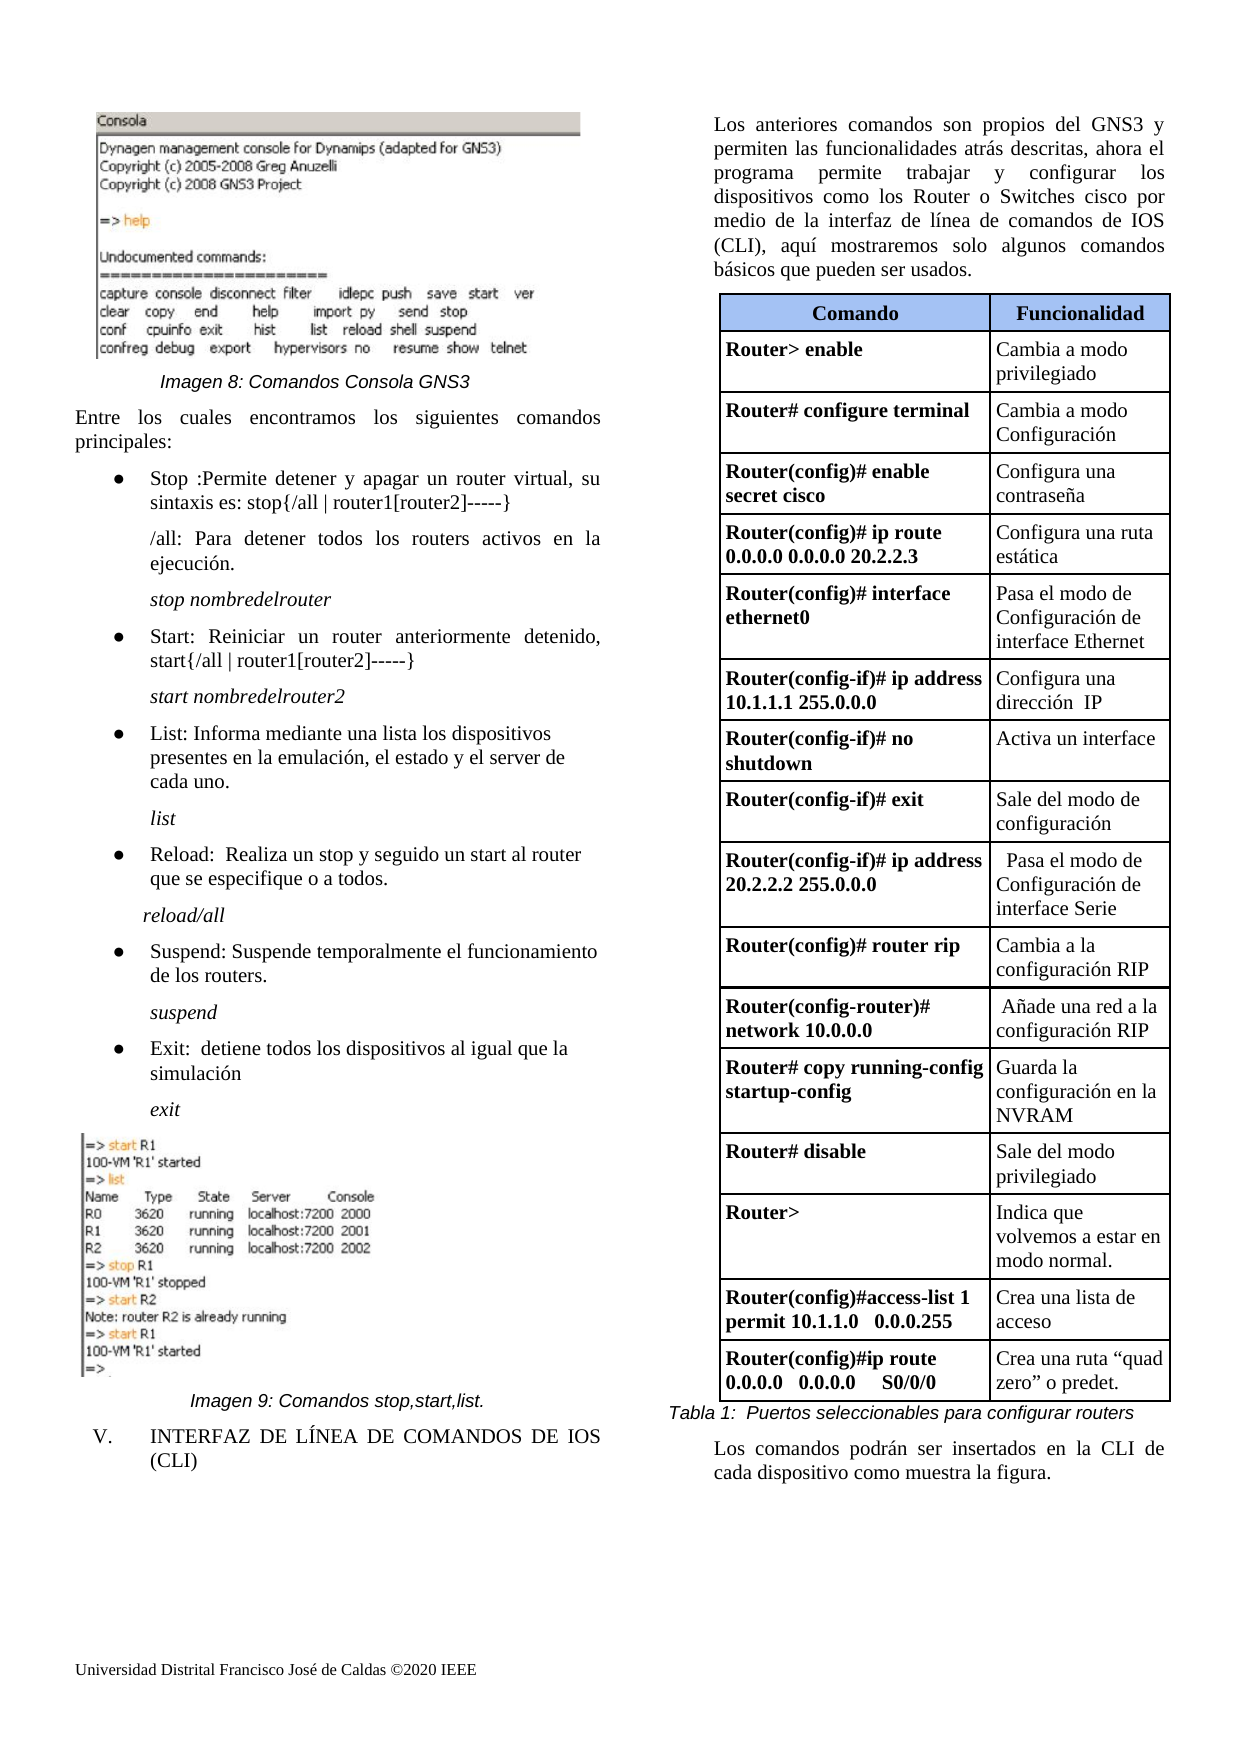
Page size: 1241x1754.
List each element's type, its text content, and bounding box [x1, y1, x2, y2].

table_cell Crea una lista de acceso [991, 1280, 1169, 1339]
text Entre los cuales encontramos los siguientes comandos principales: [75, 405, 601, 453]
table_cell Router(config)# ip route 0.0.0.0 0.0.0.0 20.2.2.3 [721, 515, 989, 573]
table_cell Cambia a modo privilegiado [991, 332, 1169, 391]
text Imagen 8: Comandos Consola GNS3 [150, 371, 601, 393]
table_cell Pasa el modo de Configuración de interface Serie [991, 843, 1169, 926]
list List: Informa mediante una lista los dispositivos presentes en la emulación, el estado y el server de cada uno. [112, 721, 601, 793]
list Stop :Permite detener y apagar un router virtual, su sintaxis es: stop{/all | router1[router2]-----} [112, 466, 601, 514]
table_cell Añade una red a la configuración RIP [991, 989, 1169, 1047]
table_header Comando [721, 295, 989, 330]
table_cell Sale del modo privilegiado [991, 1134, 1169, 1193]
table_cell Router(config)# router rip [721, 928, 989, 986]
table_cell Configura una dirección IP [991, 660, 1169, 719]
table_cell Pasa el modo de Configuración de interface Ethernet [991, 575, 1169, 658]
table_cell Router(config-if)# no shutdown [721, 721, 989, 780]
text list [150, 805, 601, 829]
text stop nombredelrouter [150, 587, 601, 611]
table_cell Router(config)#access-list 1 permit 10.1.1.0 0.0.0.255 [721, 1280, 989, 1339]
text Imagen 9: Comandos stop,start,list. [75, 1389, 601, 1411]
table_cell Configura una ruta estática [991, 515, 1169, 573]
text exit [150, 1097, 601, 1121]
table_cell Router(config-if)# ip address 10.1.1.1 255.0.0.0 [721, 660, 989, 719]
table_cell Router> enable [721, 332, 989, 391]
text Tabla 1: Puertos seleccionables para configurar routers [639, 1402, 1165, 1423]
table_cell Crea una ruta “quad zero” o predet. [991, 1341, 1169, 1399]
text /all: Para detener todos los routers activos en la ejecución. [150, 526, 601, 574]
text Los comandos podrán ser insertados en la CLI de cada dispositivo como muestra la figura. [714, 1436, 1165, 1484]
table_cell Router(config-if)# ip address 20.2.2.2 255.0.0.0 [721, 843, 989, 926]
table_cell Guarda la configuración en la NVRAM [991, 1049, 1169, 1132]
list Exit: detiene todos los dispositivos al igual que la simulación [112, 1036, 601, 1084]
table_cell Cambia a la configuración RIP [991, 928, 1169, 986]
table_cell Activa un interface [991, 721, 1169, 780]
picture [75, 1133, 523, 1377]
list INTERFAZ DE LÍNEA DE COMANDOS DE IOS (CLI) [112, 1423, 601, 1472]
table_cell Sale del modo de configuración [991, 782, 1169, 841]
list Suspend: Suspende temporalmente el funcionamiento de los routers. [112, 939, 601, 987]
table_cell Configura una contraseña [991, 454, 1169, 512]
table_header Funcionalidad [991, 295, 1169, 330]
table_cell Router(config-router)# network 10.0.0.0 [721, 989, 989, 1047]
list Reload: Realiza un stop y seguido un start al router que se especifique o a todos. [112, 842, 601, 890]
text reload/all [75, 903, 601, 927]
table_cell Router> [721, 1195, 989, 1278]
table_cell Router(config)# interface ethernet0 [721, 575, 989, 658]
table_cell Router(config)# enable secret cisco [721, 454, 989, 512]
table_cell Router# disable [721, 1134, 989, 1193]
table_cell Indica que volvemos a estar en modo normal. [991, 1195, 1169, 1278]
text start nombredelrouter2 [150, 684, 601, 708]
text suspend [150, 1000, 601, 1024]
table_cell Router# copy running-config startup-config [721, 1049, 989, 1132]
text Los anteriores comandos son propios del GNS3 y permiten las funcionalidades atrás descritas, ahora el programa permite trabajar y configurar los dispositivos como los Router o Switches cisco por medio de la interfaz de línea de comandos de IOS (CLI), aquí mostraremos solo algunos comandos básicos que pueden ser usados. [714, 112, 1165, 281]
table_cell Router(config-if)# exit [721, 782, 989, 841]
picture [96, 112, 581, 359]
list Start: Reiniciar un router anteriormente detenido, start{/all | router1[router2]-----} [112, 623, 601, 672]
table_cell Router(config)#ip route 0.0.0.0 0.0.0.0 S0/0/0 [721, 1341, 989, 1399]
table_cell Cambia a modo Configuración [991, 393, 1169, 452]
table_cell Router# configure terminal [721, 393, 989, 452]
